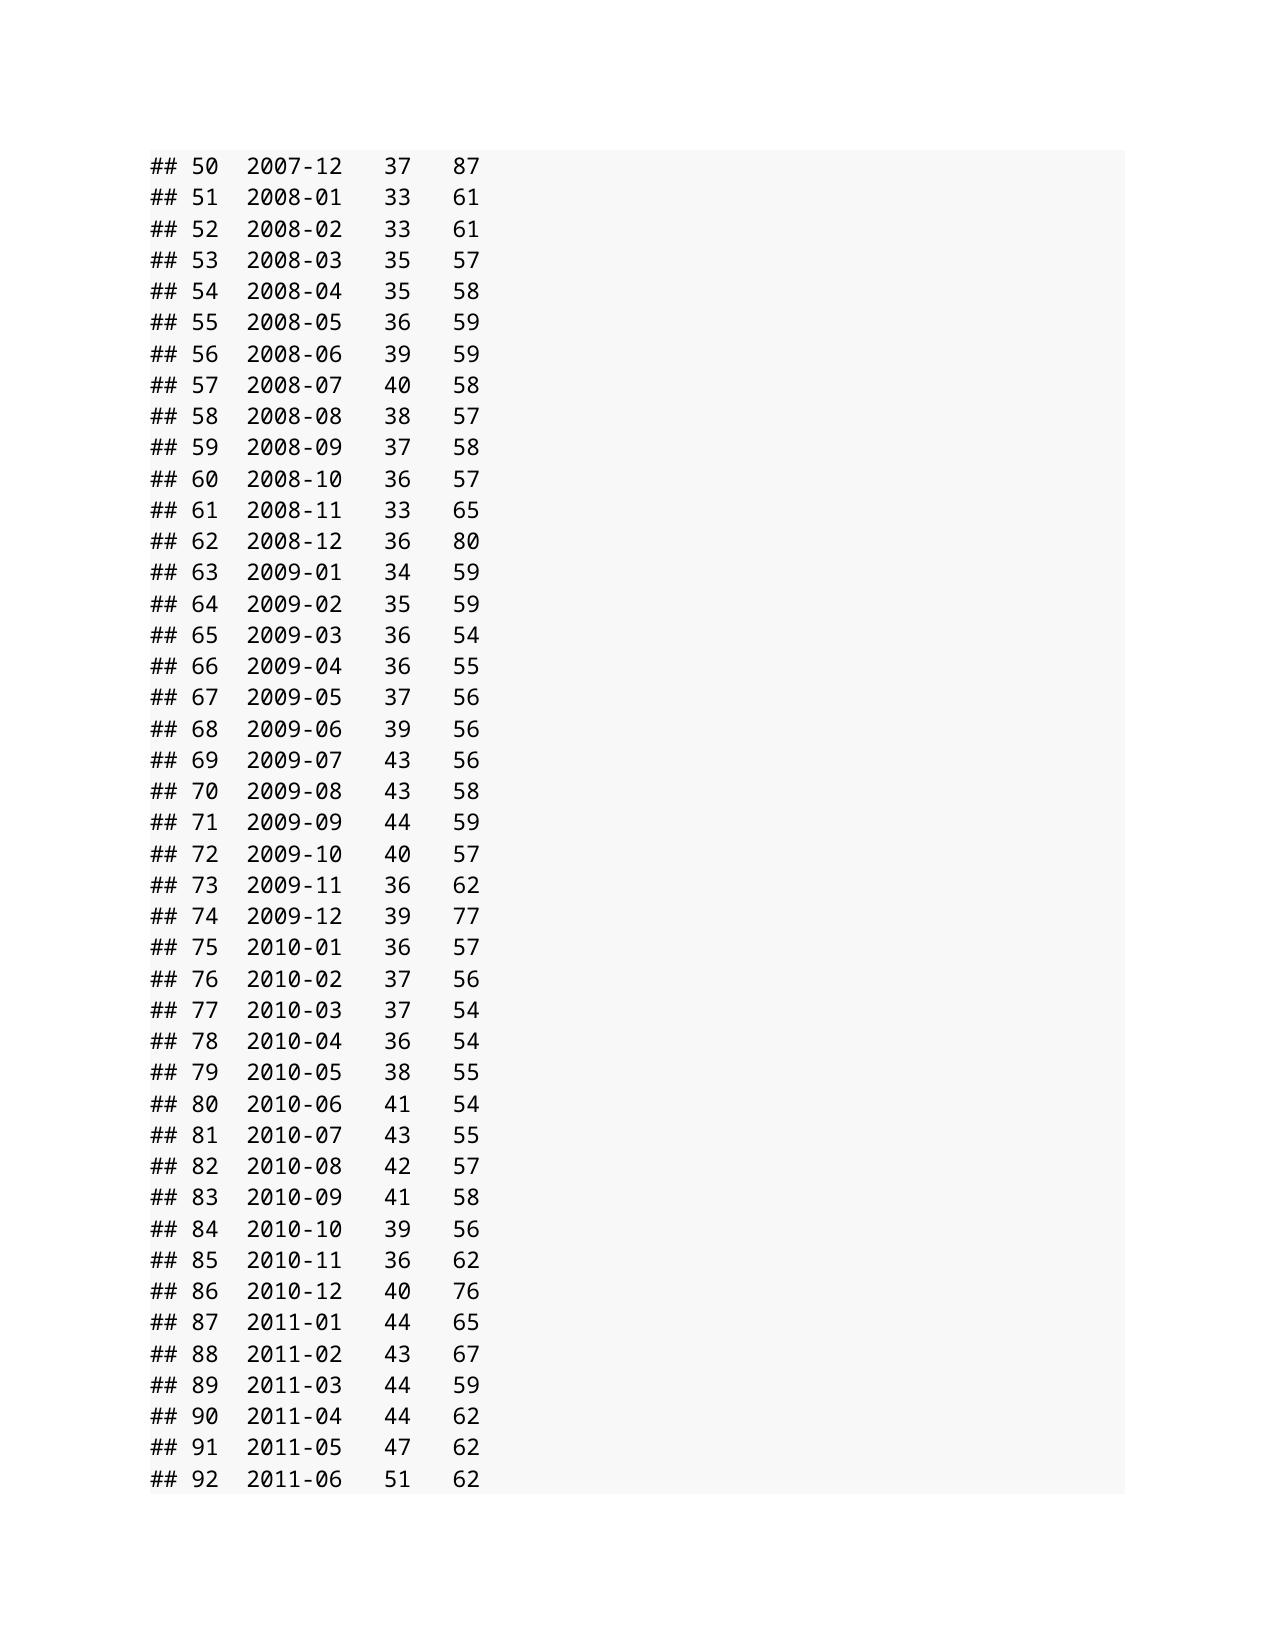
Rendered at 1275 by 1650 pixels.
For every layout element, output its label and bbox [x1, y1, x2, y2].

text [150, 150, 1125, 1494]
